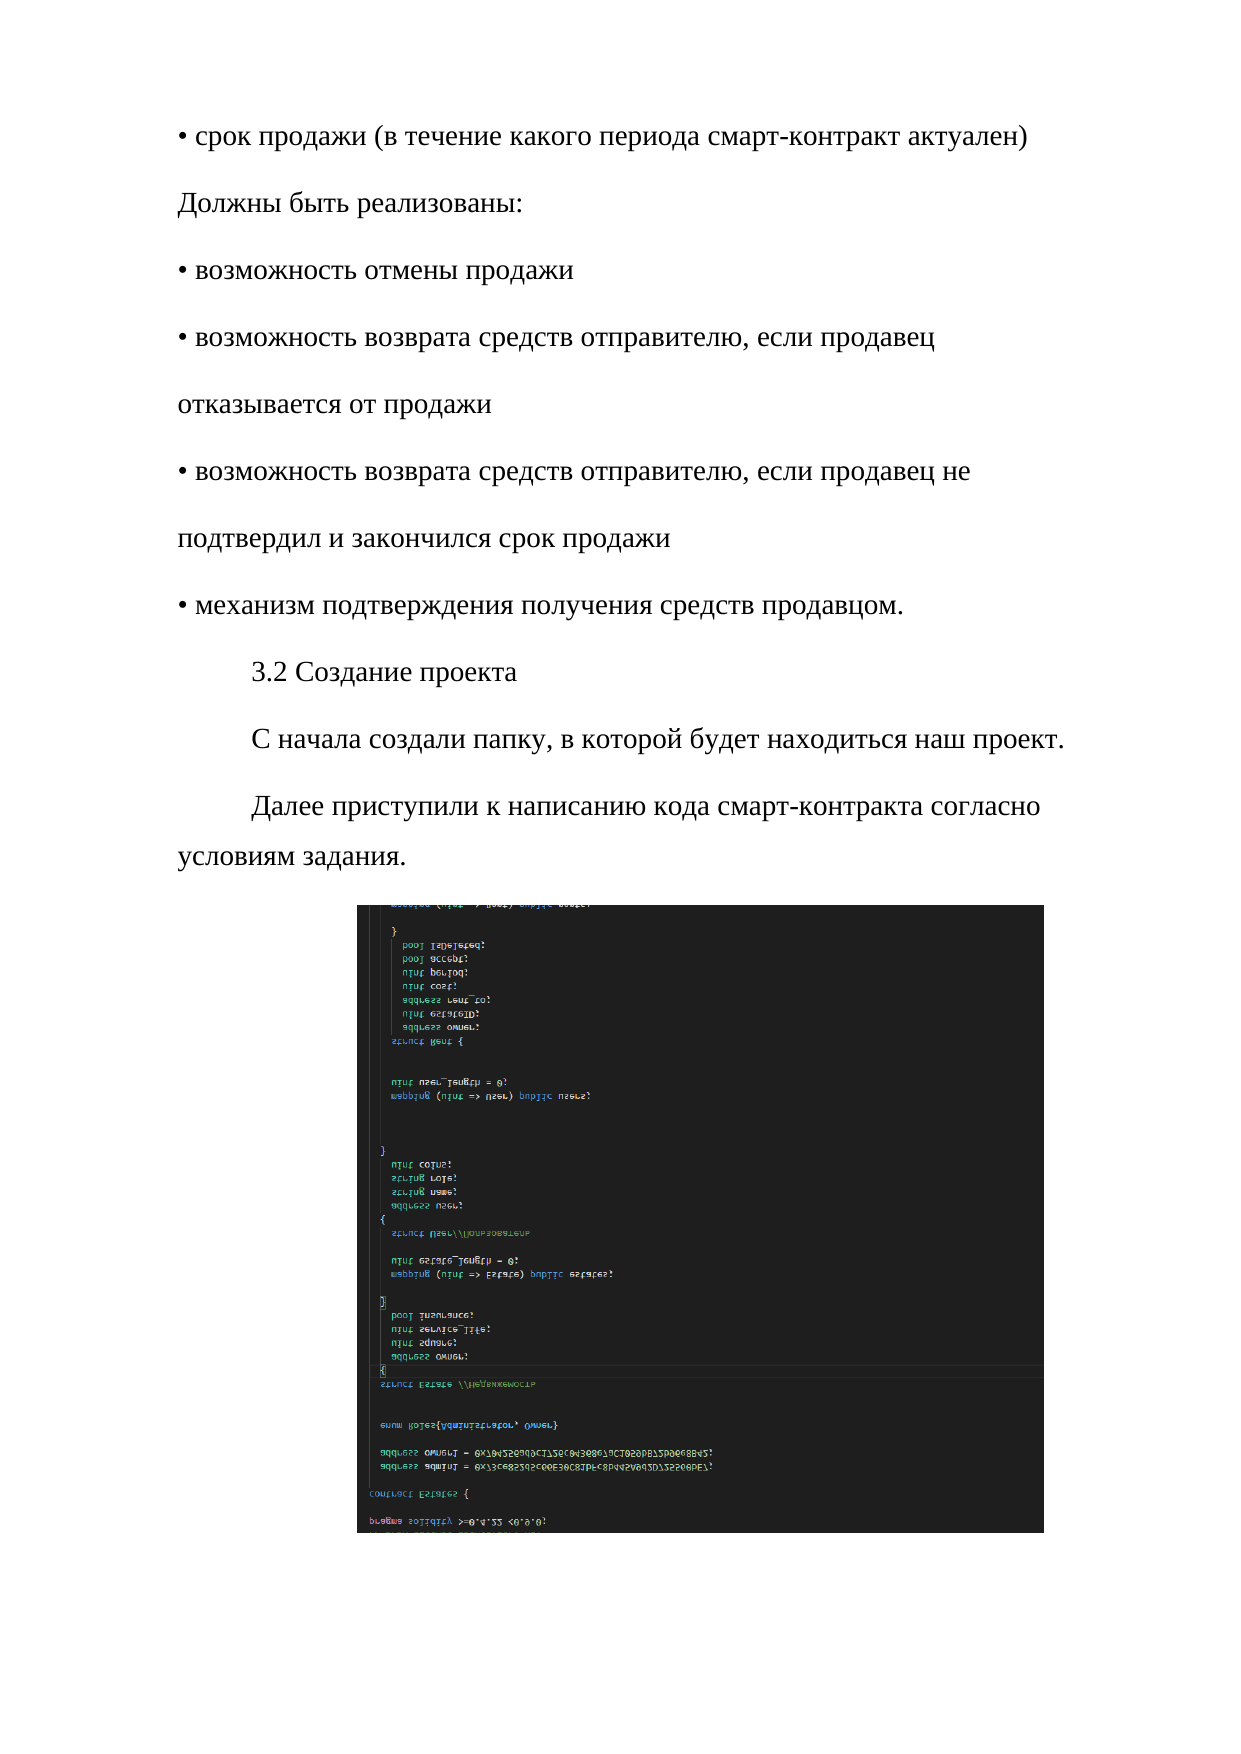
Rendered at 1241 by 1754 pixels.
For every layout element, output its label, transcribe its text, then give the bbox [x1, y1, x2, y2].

text • возможность возврата средств отправителю, если продавец [177, 319, 1152, 353]
text С начала создали папку, в которой будет находиться наш проект. [177, 721, 1152, 754]
text • механизм подтверждения получения средств продавцом. [177, 587, 1152, 621]
text подтвердил и закончился срок продажи [177, 520, 1152, 553]
text 3.2 Создание проекта [177, 654, 1152, 687]
text Должны быть реализованы: [177, 185, 1152, 219]
text • возможность возврата средств отправителю, если продавец не [177, 453, 1152, 487]
text • возможность отмены продажи [177, 252, 1152, 286]
text • срок продажи (в течение какого периода смарт-контракт актуален) [177, 118, 1152, 152]
text отказывается от продажи [177, 386, 1152, 419]
picture [357, 905, 1044, 1533]
text Далее приступили к написанию кода смарт-контракта согласно условиям задания. [177, 788, 1152, 872]
